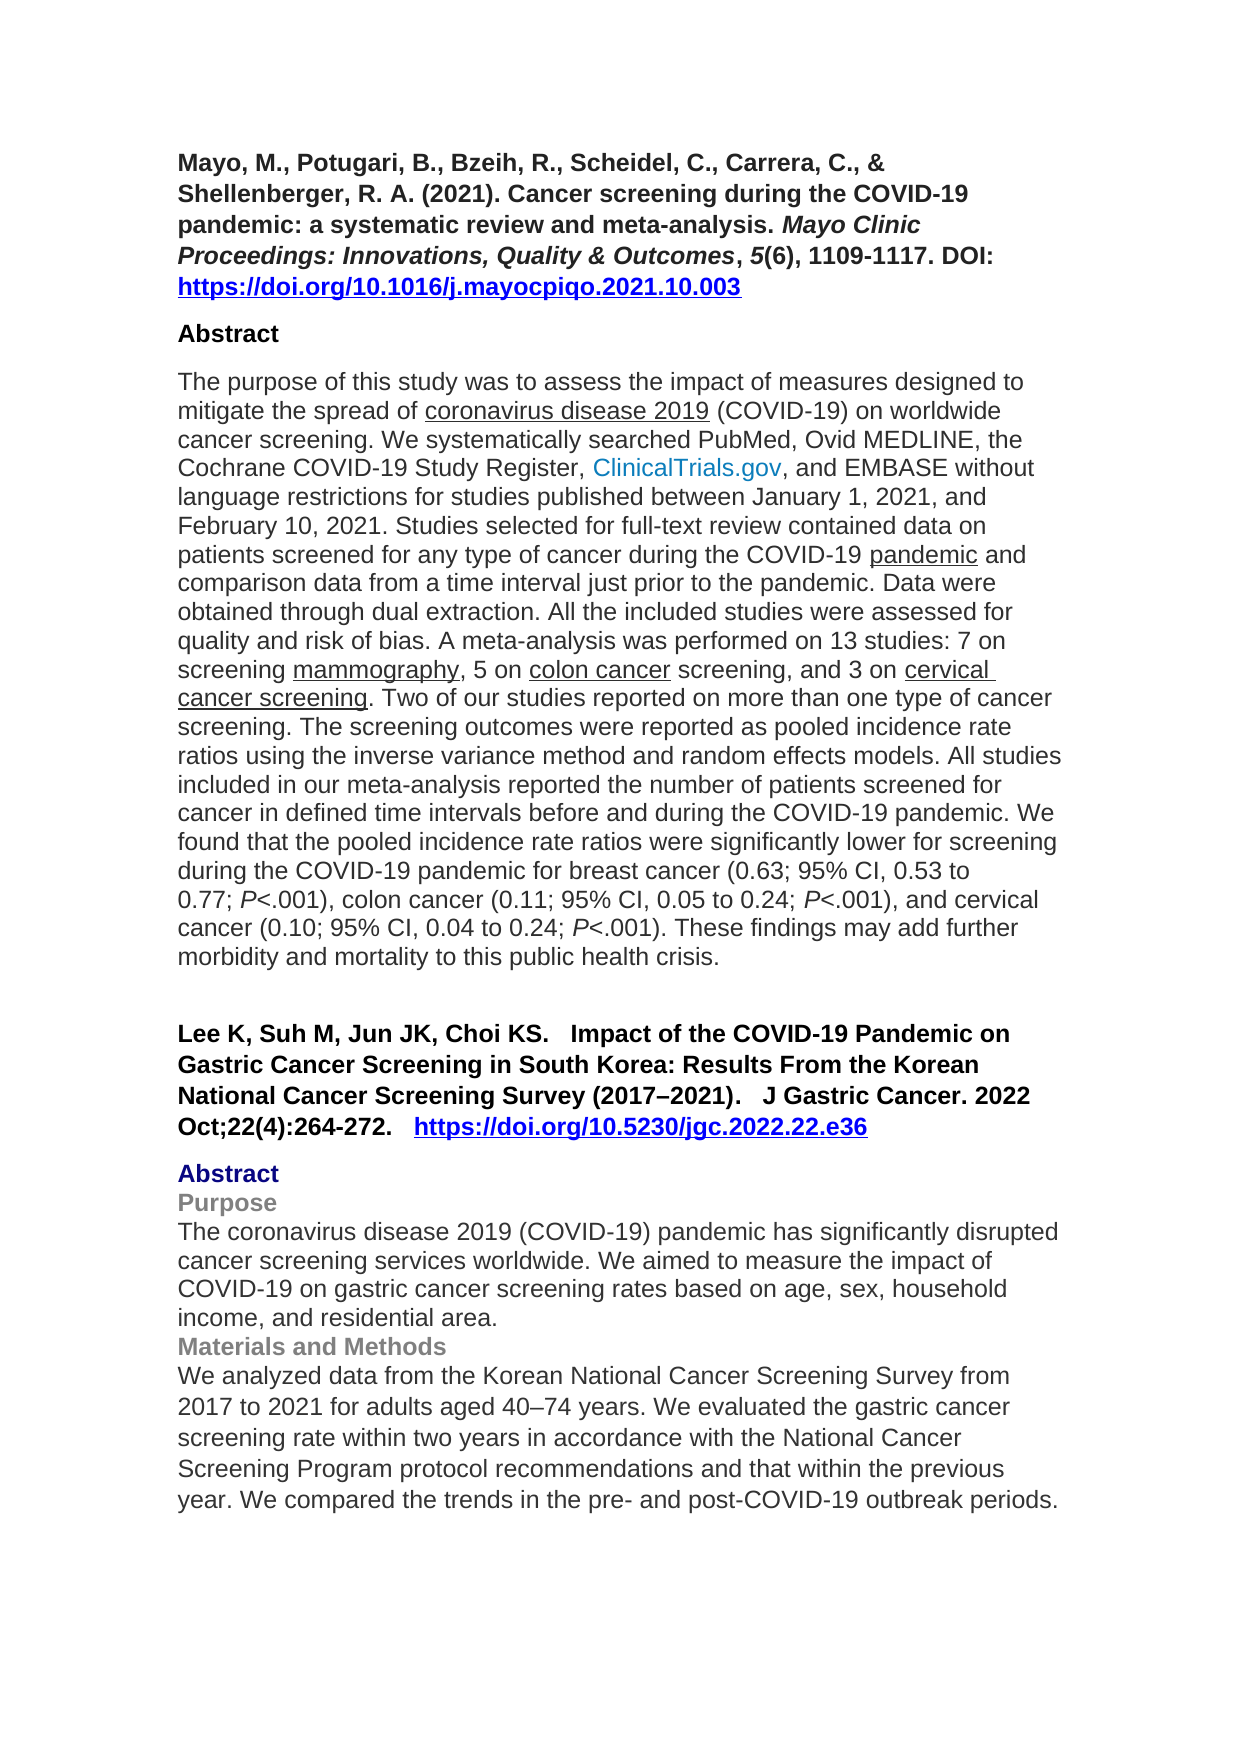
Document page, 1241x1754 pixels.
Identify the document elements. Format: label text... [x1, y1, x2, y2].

text Materials and Methods [177, 1332, 1063, 1361]
text Lee K, Suh M, Jun JK, Choi KS. Impact of the COVID-19 Pandemic on Gastric Cancer Screening in South Korea: Results From the Korean National Cancer Screening Survey (2017–2021). J Gastric Cancer. 2022 Oct;22(4):264-272. https://doi.org/10.5230/jgc.2022.22.e36 [177, 1019, 1063, 1141]
text Mayo, M., Potugari, B., Bzeih, R., Scheidel, C., Carrera, C., & Shellenberger, R. A. (2021). Cancer screening during the COVID-19 pandemic: a systematic review and meta-analysis. Mayo Clinic Proceedings: Innovations, Quality & Outcomes, 5(6), 1109-1117. DOI: https://doi.org/10.1016/j.mayocpiqo.2021.10.003 [177, 148, 1063, 301]
text We analyzed data from the Korean National Cancer Screening Survey from 2017 to 2021 for adults aged 40–74 years. We evaluated the gastric cancer screening rate within two years in accordance with the National Cancer Screening Program protocol recommendations and that within the previous year. We compared the trends in the pre- and post-COVID-19 outbreak periods. [177, 1361, 1063, 1514]
text The coronavirus disease 2019 (COVID-19) pandemic has significantly disrupted cancer screening services worldwide. We aimed to measure the impact of COVID-19 on gastric cancer screening rates based on age, sex, household income, and residential area. [177, 1217, 1063, 1332]
text The purpose of this study was to assess the impact of measures designed to mitigate the spread of coronavirus disease 2019 (COVID-19) on worldwide cancer screening. We systematically searched PubMed, Ovid MEDLINE, the Cochrane COVID-19 Study Register, ClinicalTrials.gov, and EMBASE without language restrictions for studies published between January 1, 2021, and February 10, 2021. Studies selected for full-text review contained data on patients screened for any type of cancer during the COVID-19 pandemic and comparison data from a time interval just prior to the pandemic. Data were obtained through dual extraction. All the included studies were assessed for quality and risk of bias. A meta-analysis was performed on 13 studies: 7 on screening mammography, 5 on colon cancer screening, and 3 on cervical cancer screening. Two of our studies reported on more than one type of cancer screening. The screening outcomes were reported as pooled incidence rate ratios using the inverse variance method and random effects models. All studies included in our meta-analysis reported the number of patients screened for cancer in defined time intervals before and during the COVID-19 pandemic. We found that the pooled incidence rate ratios were significantly lower for screening during the COVID-19 pandemic for breast cancer (0.63; 95% CI, 0.53 to 0.77; P<.001), colon cancer (0.11; 95% CI, 0.05 to 0.24; P<.001), and cervical cancer (0.10; 95% CI, 0.04 to 0.24; P<.001). These findings may add further morbidity and mortality to this public health crisis. [177, 367, 1063, 971]
text Abstract [177, 1159, 1063, 1188]
text Abstract [177, 319, 1063, 348]
text Purpose [177, 1188, 1063, 1217]
